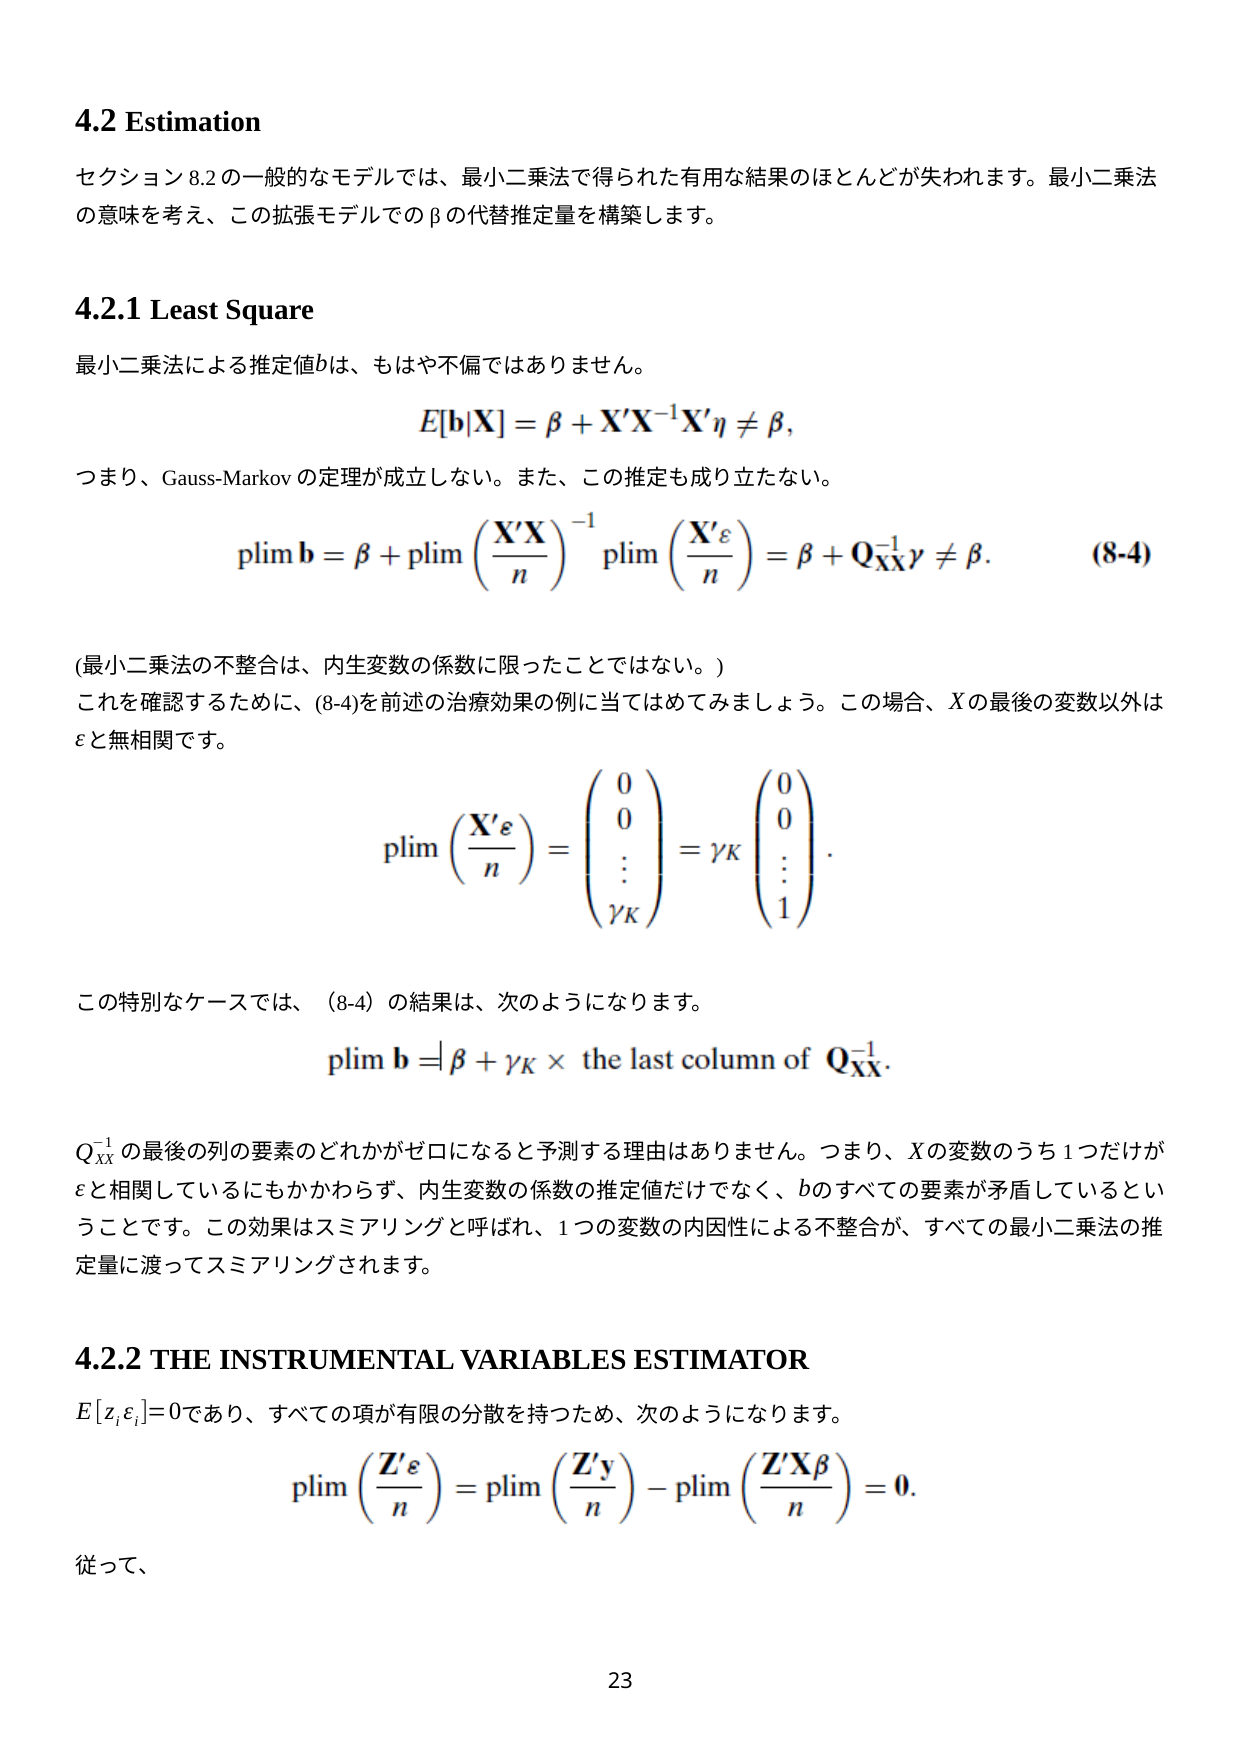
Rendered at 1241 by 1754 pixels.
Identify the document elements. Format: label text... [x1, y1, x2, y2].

picture [75, 1027, 1166, 1088]
text の最後の列の要素のどれかがゼロになると予測する理由はありません。つまり、の変数のうち1つだけがと相関しているにもかかわらず、内生変数の係数の推定値だけでなく、のすべての要素が矛盾しているということです。この効果はスミアリングと呼ばれ、1つの変数の内因性による不整合が、すべての最小二乗法の推定量に渡ってスミアリングされます。 [75, 1132, 1165, 1282]
subtitle THE INSTRUMENTAL VARIABLES ESTIMATOR [75, 1320, 1165, 1395]
text 従って、 [75, 1545, 1165, 1582]
text つまり、Gauss-Markovの定理が成立しない。また、この推定も成り立たない。 [75, 457, 1165, 495]
text 最小二乗法による推定値は、もはや不偏ではありません。 [75, 345, 1165, 382]
text セクション8.2の一般的なモデルでは、最小二乗法で得られた有用な結果のほとんどが失われます。最小二乗法の意味を考え、この拡張モデルでのβの代替推定量を構築します。 [75, 157, 1165, 232]
subtitle Estimation [75, 82, 1165, 157]
picture [75, 396, 1166, 443]
picture [75, 763, 1166, 940]
text これを確認するために、(8-4)を前述の治療効果の例に当てはめてみましょう。この場合、の最後の変数以外はと無相関です。 [75, 682, 1165, 757]
subtitle Least Square [75, 270, 1165, 345]
text であり、すべての項が有限の分散を持つため、次のようになります。 [75, 1395, 1165, 1432]
text (最小二乗法の不整合は、内生変数の係数に限ったことではない。) [75, 645, 1165, 682]
picture [75, 504, 1166, 599]
picture [75, 1440, 1166, 1538]
text この特別なケースでは、（8-4）の結果は、次のようになります。 [75, 982, 1165, 1020]
